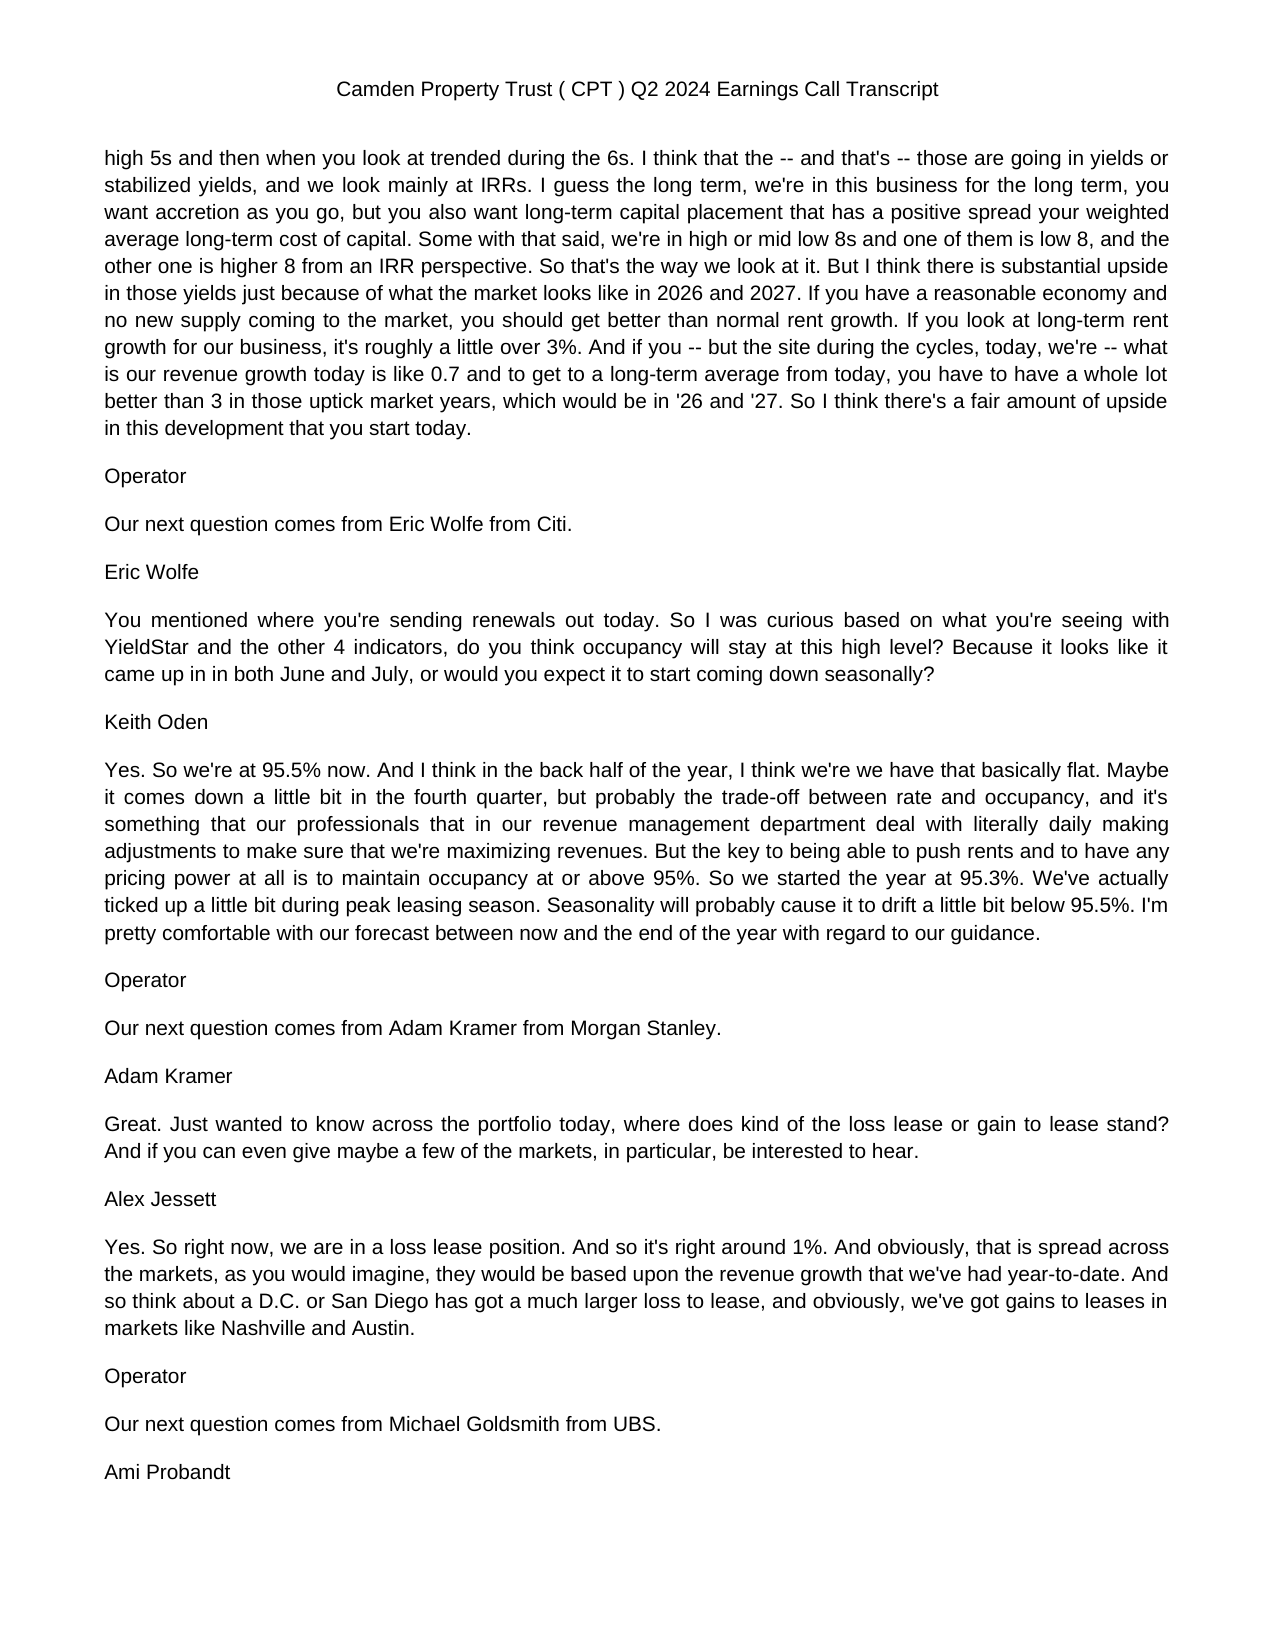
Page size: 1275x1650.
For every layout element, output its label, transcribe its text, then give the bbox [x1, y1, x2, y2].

text Our next question comes from Eric Wolfe from Citi. [104, 509, 1171, 536]
text Adam Kramer [104, 1061, 1171, 1088]
text Keith Oden [104, 707, 1171, 734]
text Operator [104, 965, 1171, 992]
text Yes. So right now, we are in a loss lease position. And so it's right around 1%. And obviously, that is spread across the markets, as you would imagine, they would be based upon the revenue growth that we've had year-to-date. And so think about a D.C. or San Diego has got a much larger loss to lease, and obviously, we've got gains to leases in markets like Nashville and Austin. [104, 1232, 1171, 1340]
text You mentioned where you're sending renewals out today. So I was curious based on what you're seeing with YieldStar and the other 4 indicators, do you think occupancy will stay at this high level? Because it looks like it came up in in both June and July, or would you expect it to start coming down seasonally? [104, 605, 1171, 686]
text Operator [104, 1361, 1171, 1388]
text Ami Probandt [104, 1457, 1171, 1484]
text Our next question comes from Adam Kramer from Morgan Stanley. [104, 1013, 1171, 1040]
text Yes. So we're at 95.5% now. And I think in the back half of the year, I think we're we have that basically flat. Maybe it comes down a little bit in the fourth quarter, but probably the trade-off between rate and occupancy, and it's something that our professionals that in our revenue management department deal with literally daily making adjustments to make sure that we're maximizing revenues. But the key to being able to push rents and to have any pricing power at all is to maintain occupancy at or above 95%. So we started the year at 95.3%. We've actually ticked up a little bit during peak leasing season. Seasonality will probably cause it to drift a little bit below 95.5%. I'm pretty comfortable with our forecast between now and the end of the year with regard to our guidance. [104, 755, 1171, 944]
text Our next question comes from Michael Goldsmith from UBS. [104, 1409, 1171, 1436]
text Great. Just wanted to know across the portfolio today, where does kind of the loss lease or gain to lease stand? And if you can even give maybe a few of the markets, in particular, be interested to hear. [104, 1109, 1171, 1163]
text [104, 142, 1171, 440]
text Alex Jessett [104, 1184, 1171, 1211]
text Operator [104, 461, 1171, 488]
text Eric Wolfe [104, 557, 1171, 584]
